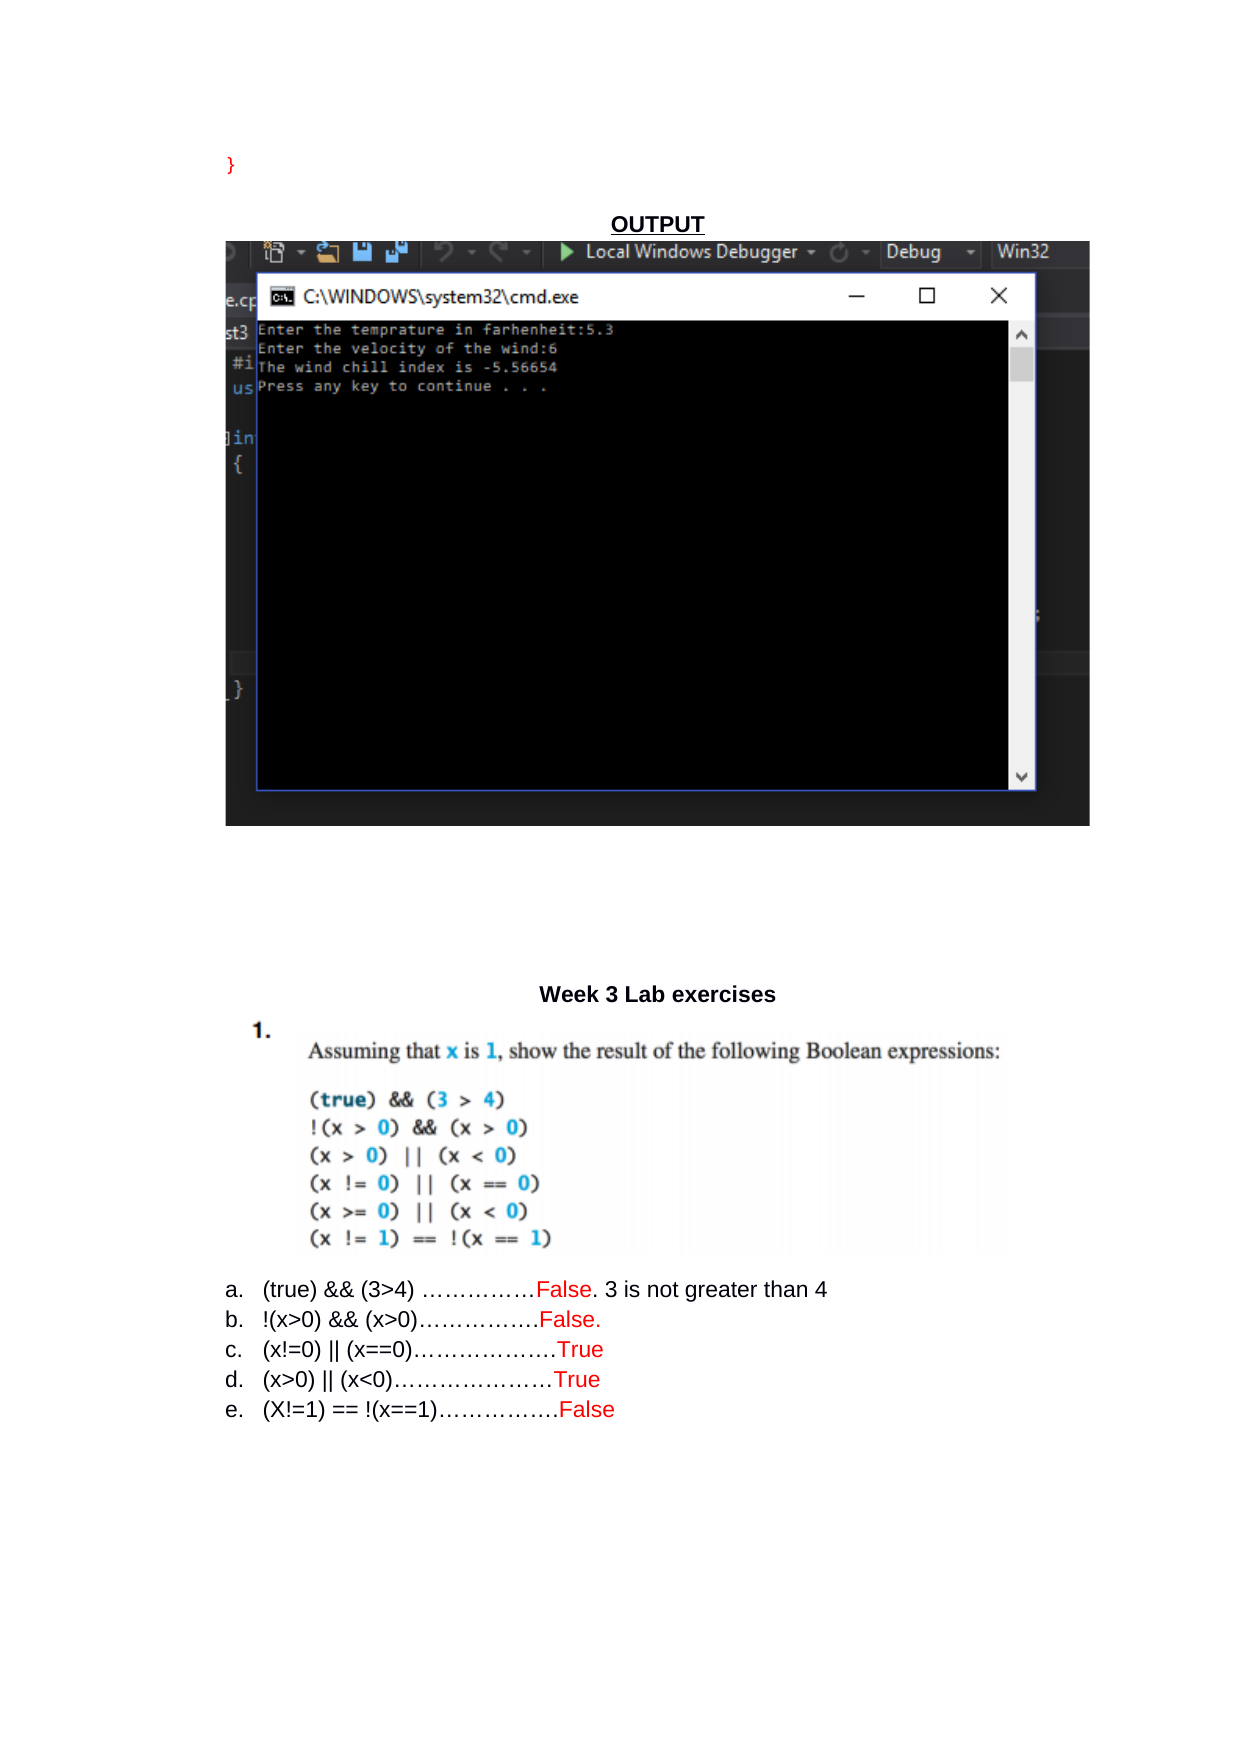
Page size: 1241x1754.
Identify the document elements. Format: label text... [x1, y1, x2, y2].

list (true) && (3>4) ……………False. 3 is not greater than 4 [225, 1276, 1090, 1302]
picture [225, 1010, 1085, 1272]
picture [225, 241, 1090, 826]
list !(x>0) && (x>0)…………….False. [225, 1306, 1090, 1332]
list (x>0) || (x<0)…………………True [225, 1366, 1090, 1393]
list (X!=1) == !(x==1)…………….False [225, 1396, 1090, 1423]
list Week 3 Lab exercises [225, 981, 1090, 1007]
list (x!=0) || (x==0)……………….True [225, 1336, 1090, 1362]
list OUTPUT [225, 211, 1090, 237]
list } [225, 150, 1090, 177]
